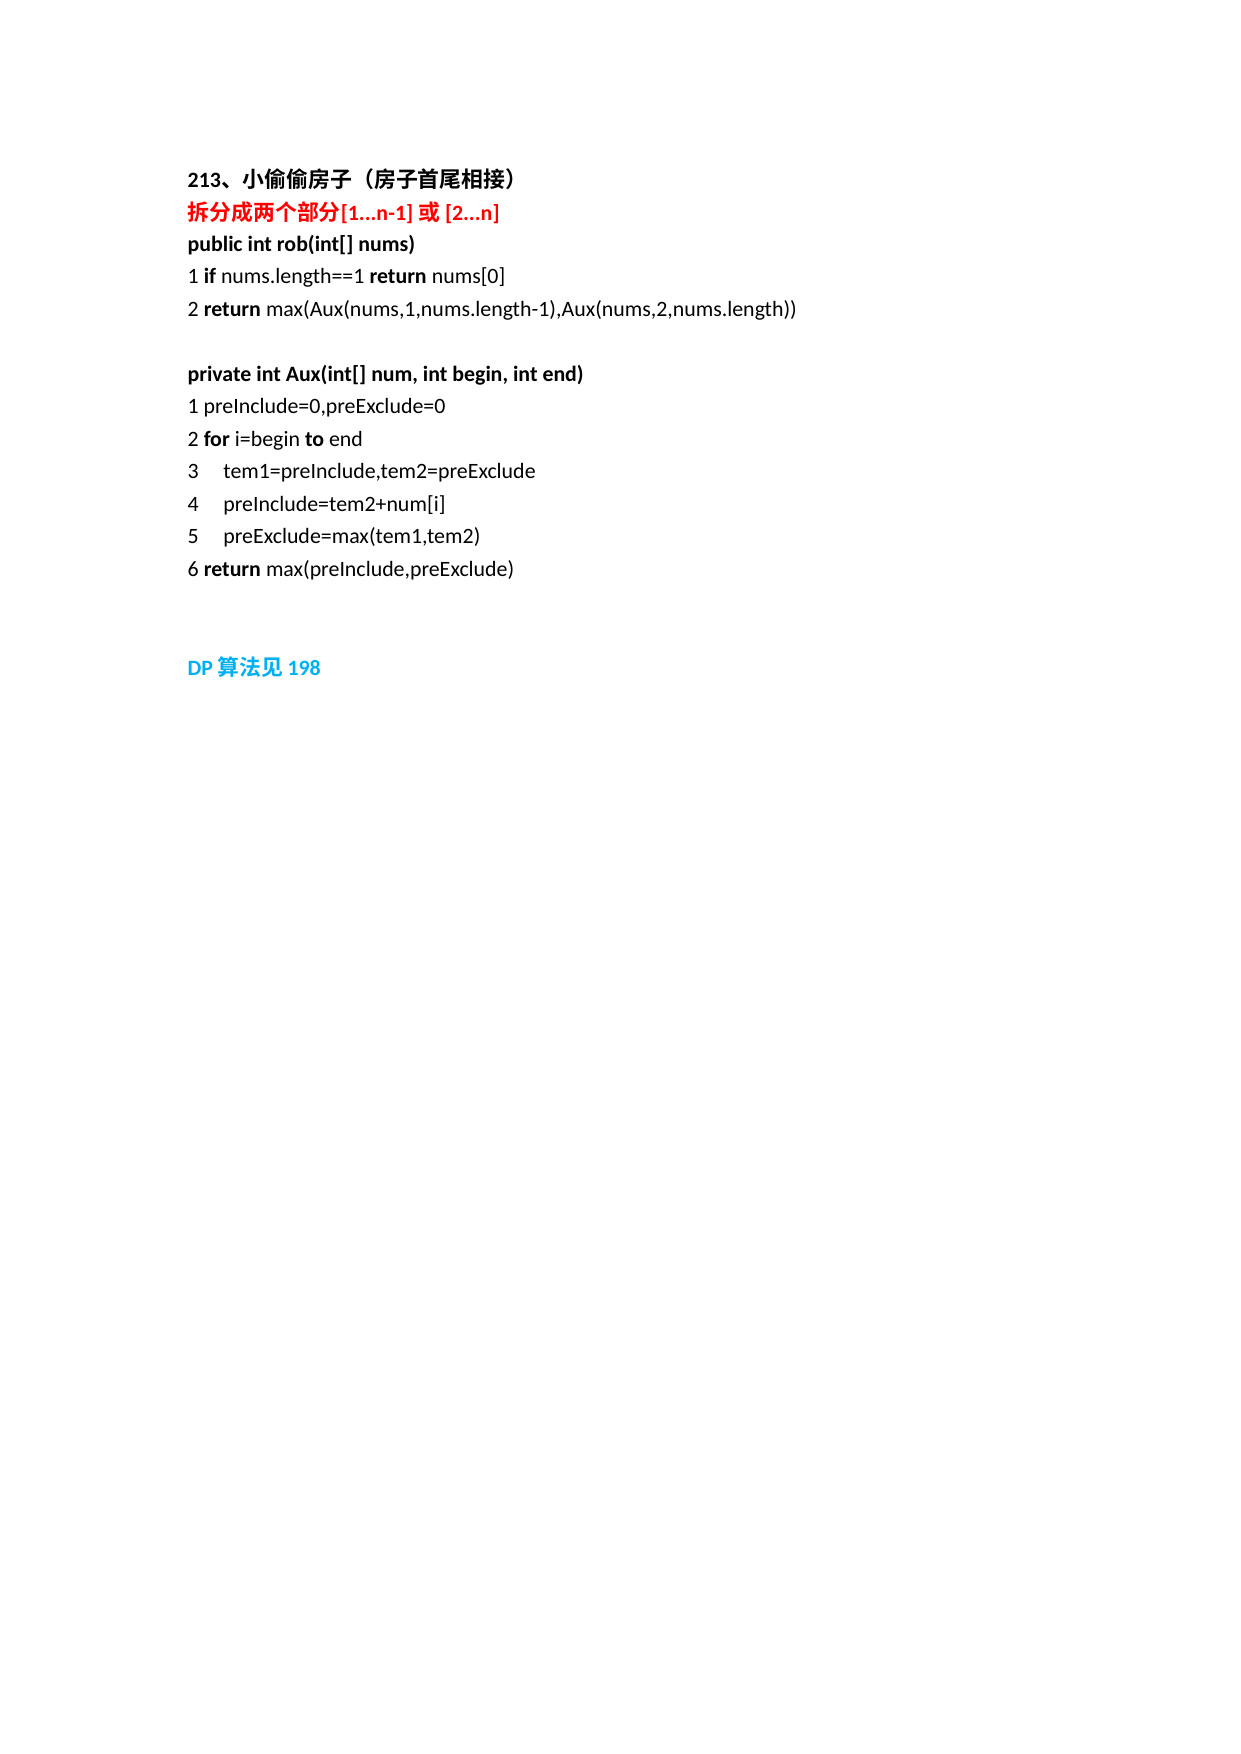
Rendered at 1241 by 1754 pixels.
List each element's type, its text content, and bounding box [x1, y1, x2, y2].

text 2 return max(Aux(nums,1,nums.length-1),Aux(nums,2,nums.length)) [187, 292, 1053, 324]
text 1 preInclude=0,preExclude=0 [187, 389, 1053, 422]
subtitle 213、小偷偷房子（房子首尾相接） [187, 162, 1053, 194]
text private int Aux(int[] num, int begin, int end) [187, 357, 1053, 389]
text 拆分成两个部分[1...n-1] 或 [2...n] [187, 194, 1053, 227]
text 3 tem1=preInclude,tem2=preExclude [187, 454, 1053, 487]
text 2 for i=begin to end [187, 422, 1053, 454]
text public int rob(int[] nums) [187, 227, 1053, 259]
text 5 preExclude=max(tem1,tem2) [187, 519, 1053, 552]
text 6 return max(preInclude,preExclude) [187, 552, 1053, 584]
text DP算法见198 [187, 649, 1053, 682]
text 4 preInclude=tem2+num[i] [187, 487, 1053, 519]
text 1 if nums.length==1 return nums[0] [187, 259, 1053, 292]
